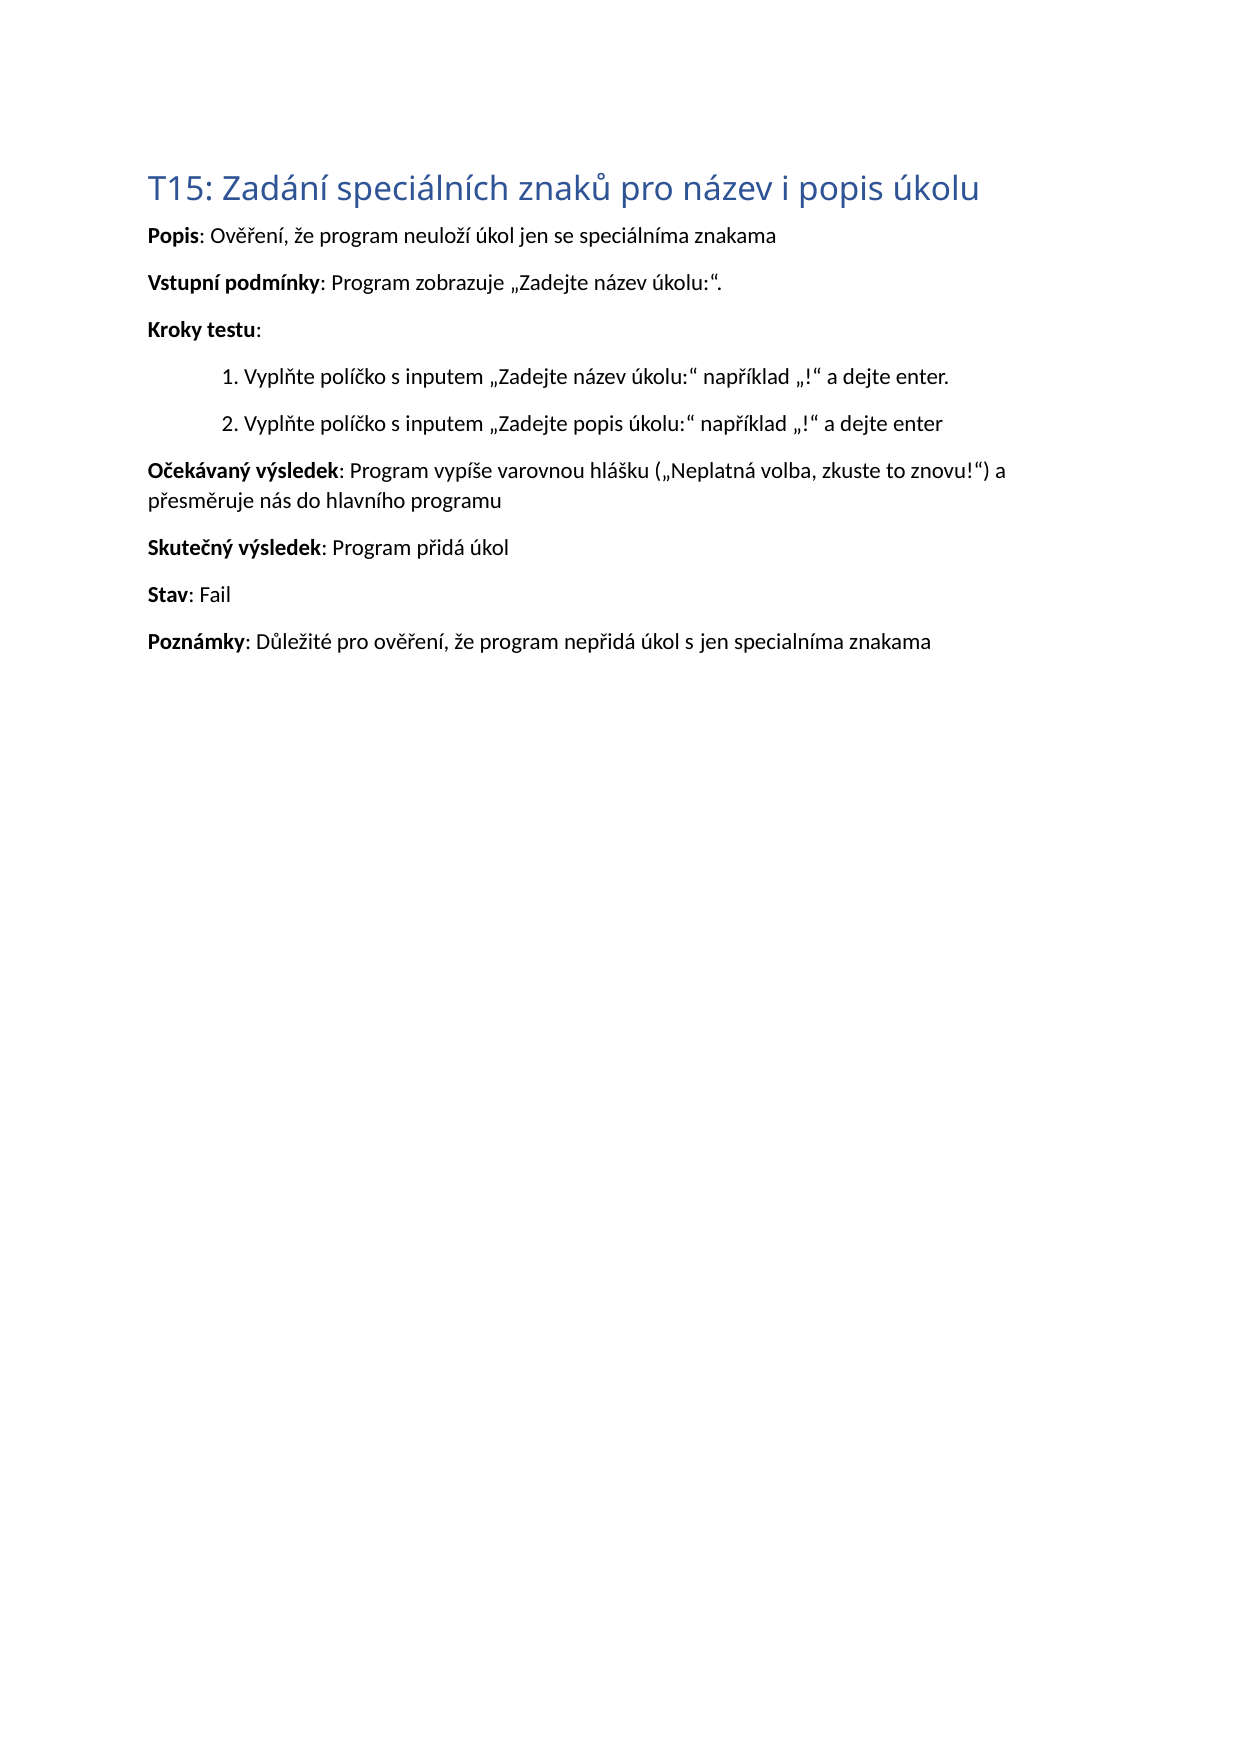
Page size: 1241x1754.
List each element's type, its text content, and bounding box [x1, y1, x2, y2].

text Stav: Fail [148, 580, 1093, 608]
text Vstupní podmínky: Program zobrazuje „Zadejte název úkolu:“. [148, 268, 1093, 296]
text 1. Vyplňte políčko s inputem „Zadejte název úkolu:“ například „!“ a dejte enter. [148, 362, 1093, 390]
text 2. Vyplňte políčko s inputem „Zadejte popis úkolu:“ například „!“ a dejte enter [148, 409, 1093, 437]
subtitle T15: Zadání speciálních znaků pro název i popis úkolu [148, 164, 1093, 210]
text Skutečný výsledek: Program přidá úkol [148, 533, 1093, 561]
text Poznámky: Důležité pro ověření, že program nepřidá úkol s jen specialníma znakama [148, 627, 1093, 655]
text Očekávaný výsledek: Program vypíše varovnou hlášku („Neplatná volba, zkuste to znovu!“) a přesměruje nás do hlavního programu [148, 456, 1093, 514]
text Popis: Ověření, že program neuloží úkol jen se speciálníma znakama [148, 222, 1093, 249]
text Kroky testu: [148, 315, 1093, 343]
